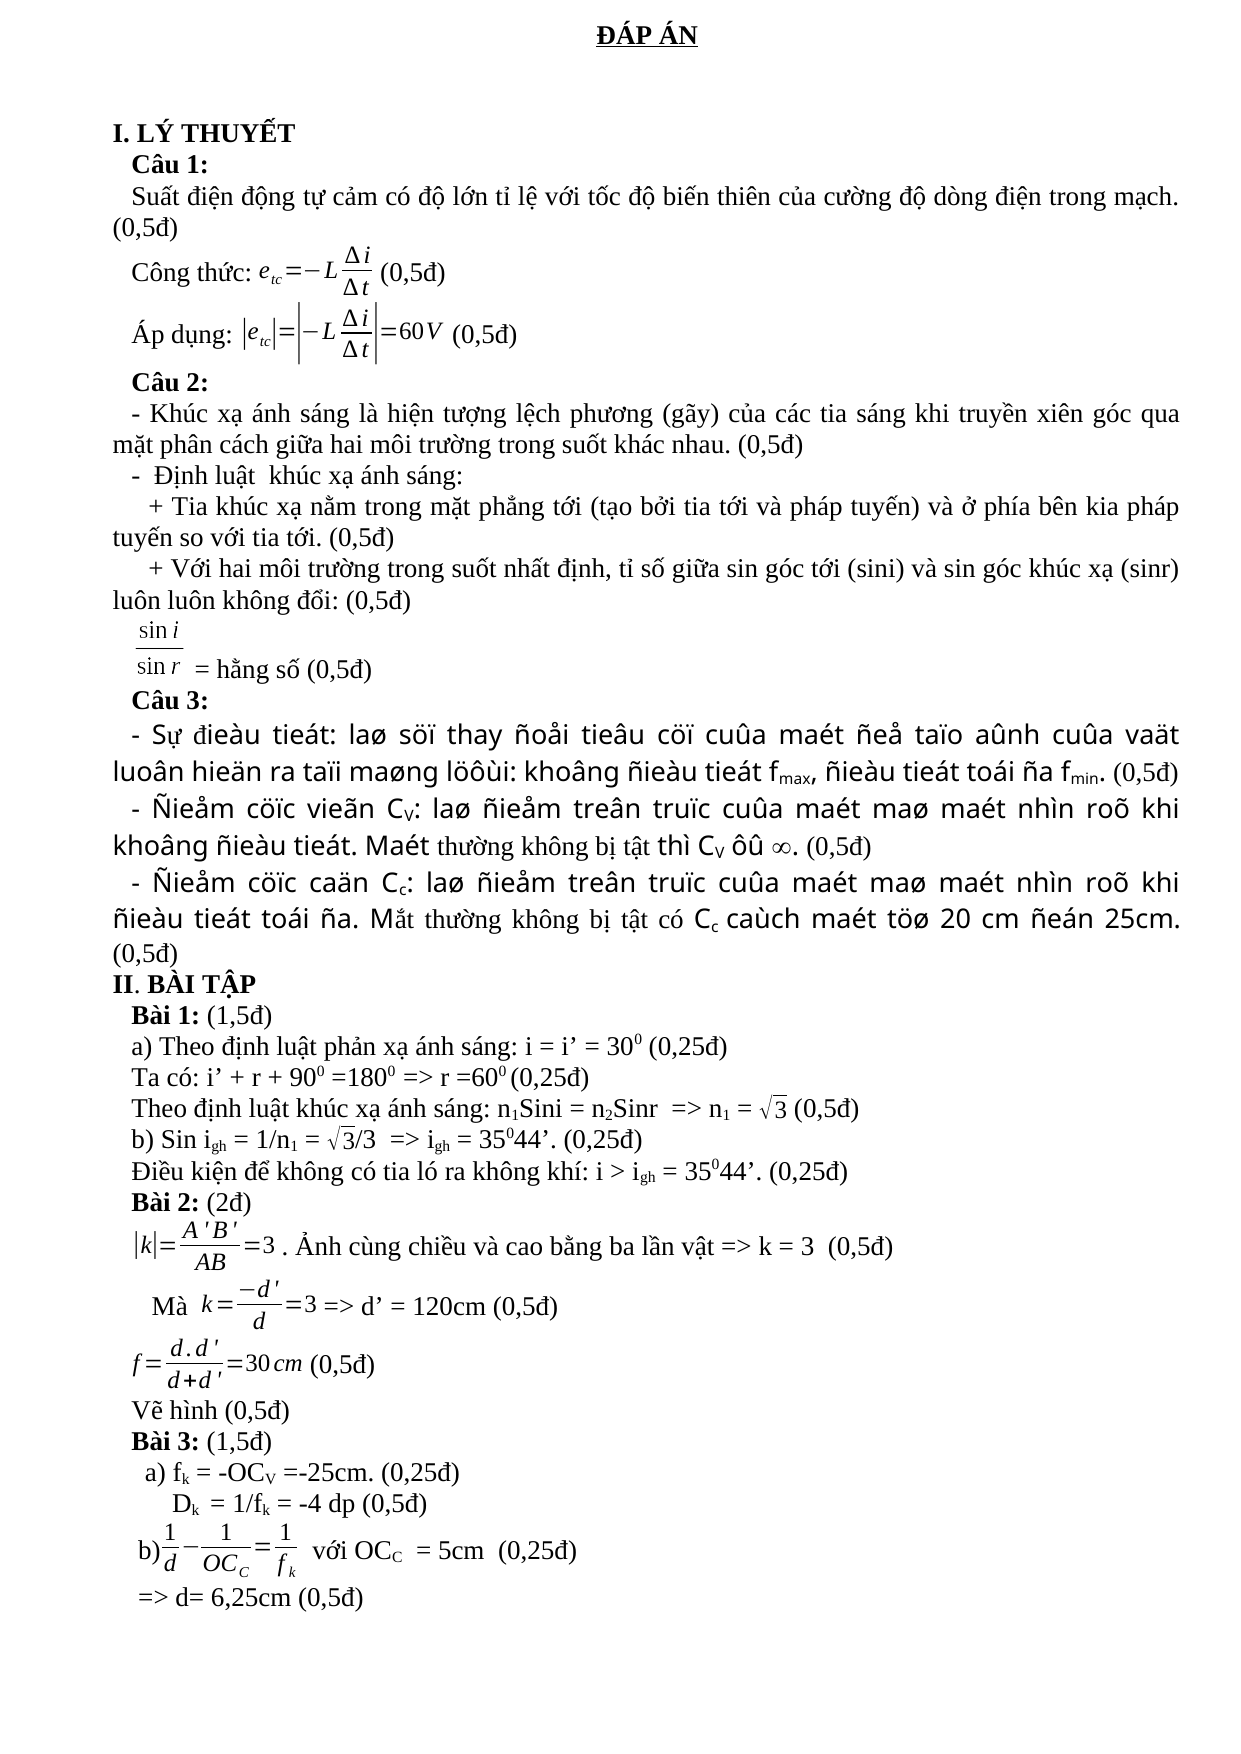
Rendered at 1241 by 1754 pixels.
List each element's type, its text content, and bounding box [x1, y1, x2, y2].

text Bài 1: (1,5đ) [112, 999, 1181, 1030]
text Bài 3: (1,5đ) [112, 1425, 1181, 1456]
text - Ñieåm cöïc caän Cc: laø ñieåm treân truïc cuûa maét maø maét nhìn roõ khi ñieàu tieát toái ña. Mắt thường không bị tật có Cc caùch maét töø 20 cm ñeán 25cm. (0,5đ) [112, 863, 1181, 968]
text b) Sin igh = 1/n1 = /3 => igh = 35044’. (0,25đ) [112, 1124, 1181, 1155]
text - Định luật khúc xạ ánh sáng: [112, 459, 1181, 490]
text Câu 2: [112, 366, 1181, 397]
text + Với hai môi trường trong suốt nhất định, tỉ số giữa sin góc tới (sini) và sin góc khúc xạ (sinr) luôn luôn không đổi: (0,5đ) [112, 553, 1181, 615]
text Ta có: i’ + r + 900 =1800 => r =600 (0,25đ) [112, 1061, 1181, 1092]
text Mà => d’ = 120cm (0,5đ) [112, 1276, 1181, 1335]
text Suất điện động tự cảm có độ lớn tỉ lệ với tốc độ biến thiên của cường độ dòng điện trong mạch. (0,5đ) [112, 180, 1181, 242]
text - Ñieåm cöïc vieãn CV: laø ñieåm treân truïc cuûa maét maø maét nhìn roõ khi khoâng ñieàu tieát. Maét thường không bị tật thì CV ôû . (0,5đ) [112, 789, 1181, 863]
text Câu 3: [112, 684, 1181, 716]
text Công thức: (0,5đ) [112, 242, 1181, 301]
text . Ảnh cùng chiều và cao bằng ba lần vật => k = 3 (0,5đ) [112, 1217, 1181, 1276]
text a) fk = -OCV =-25cm. (0,25đ) [112, 1456, 1181, 1487]
text II. BÀI TẬP [112, 968, 1181, 999]
text Theo định luật khúc xạ ánh sáng: n1Sini = n2Sinr => n1 = (0,5đ) [112, 1092, 1181, 1124]
text Dk = 1/fk = -4 dp (0,5đ) [112, 1487, 1181, 1518]
text a) Theo định luật phản xạ ánh sáng: i = i’ = 300 (0,25đ) [112, 1030, 1181, 1061]
text b) với OCC = 5cm (0,25đ) [112, 1518, 1181, 1581]
text I. LÝ THUYẾT [112, 117, 1181, 148]
text Vẽ hình (0,5đ) [112, 1394, 1181, 1425]
text ĐÁP ÁN [112, 19, 1181, 50]
text => d= 6,25cm (0,5đ) [112, 1581, 1181, 1612]
text (0,5đ) [112, 1335, 1181, 1394]
text Câu 1: [112, 148, 1181, 180]
text - Khúc xạ ánh sáng là hiện tượng lệch phương (gãy) của các tia sáng khi truyền xiên góc qua mặt phân cách giữa hai môi trường trong suốt khác nhau. (0,5đ) [112, 397, 1181, 459]
text Bài 2: (2đ) [112, 1186, 1181, 1217]
text - Sự đieàu tieát: laø söï thay ñoåi tieâu cöï cuûa maét ñeå taïo aûnh cuûa vaät luoân hieän ra taïi maøng löôùi: khoâng ñieàu tieát fmax, ñieàu tieát toái ña fmin. (0,5đ) [112, 716, 1181, 789]
text = hằng số (0,5đ) [112, 615, 1181, 684]
text Điều kiện để không có tia ló ra không khí: i > igh = 35044’. (0,25đ) [112, 1155, 1181, 1186]
text + Tia khúc xạ nằm trong mặt phẳng tới (tạo bởi tia tới và pháp tuyến) và ở phía bên kia pháp tuyến so với tia tới. (0,5đ) [112, 490, 1181, 553]
text Áp dụng: (0,5đ) [112, 301, 1181, 366]
